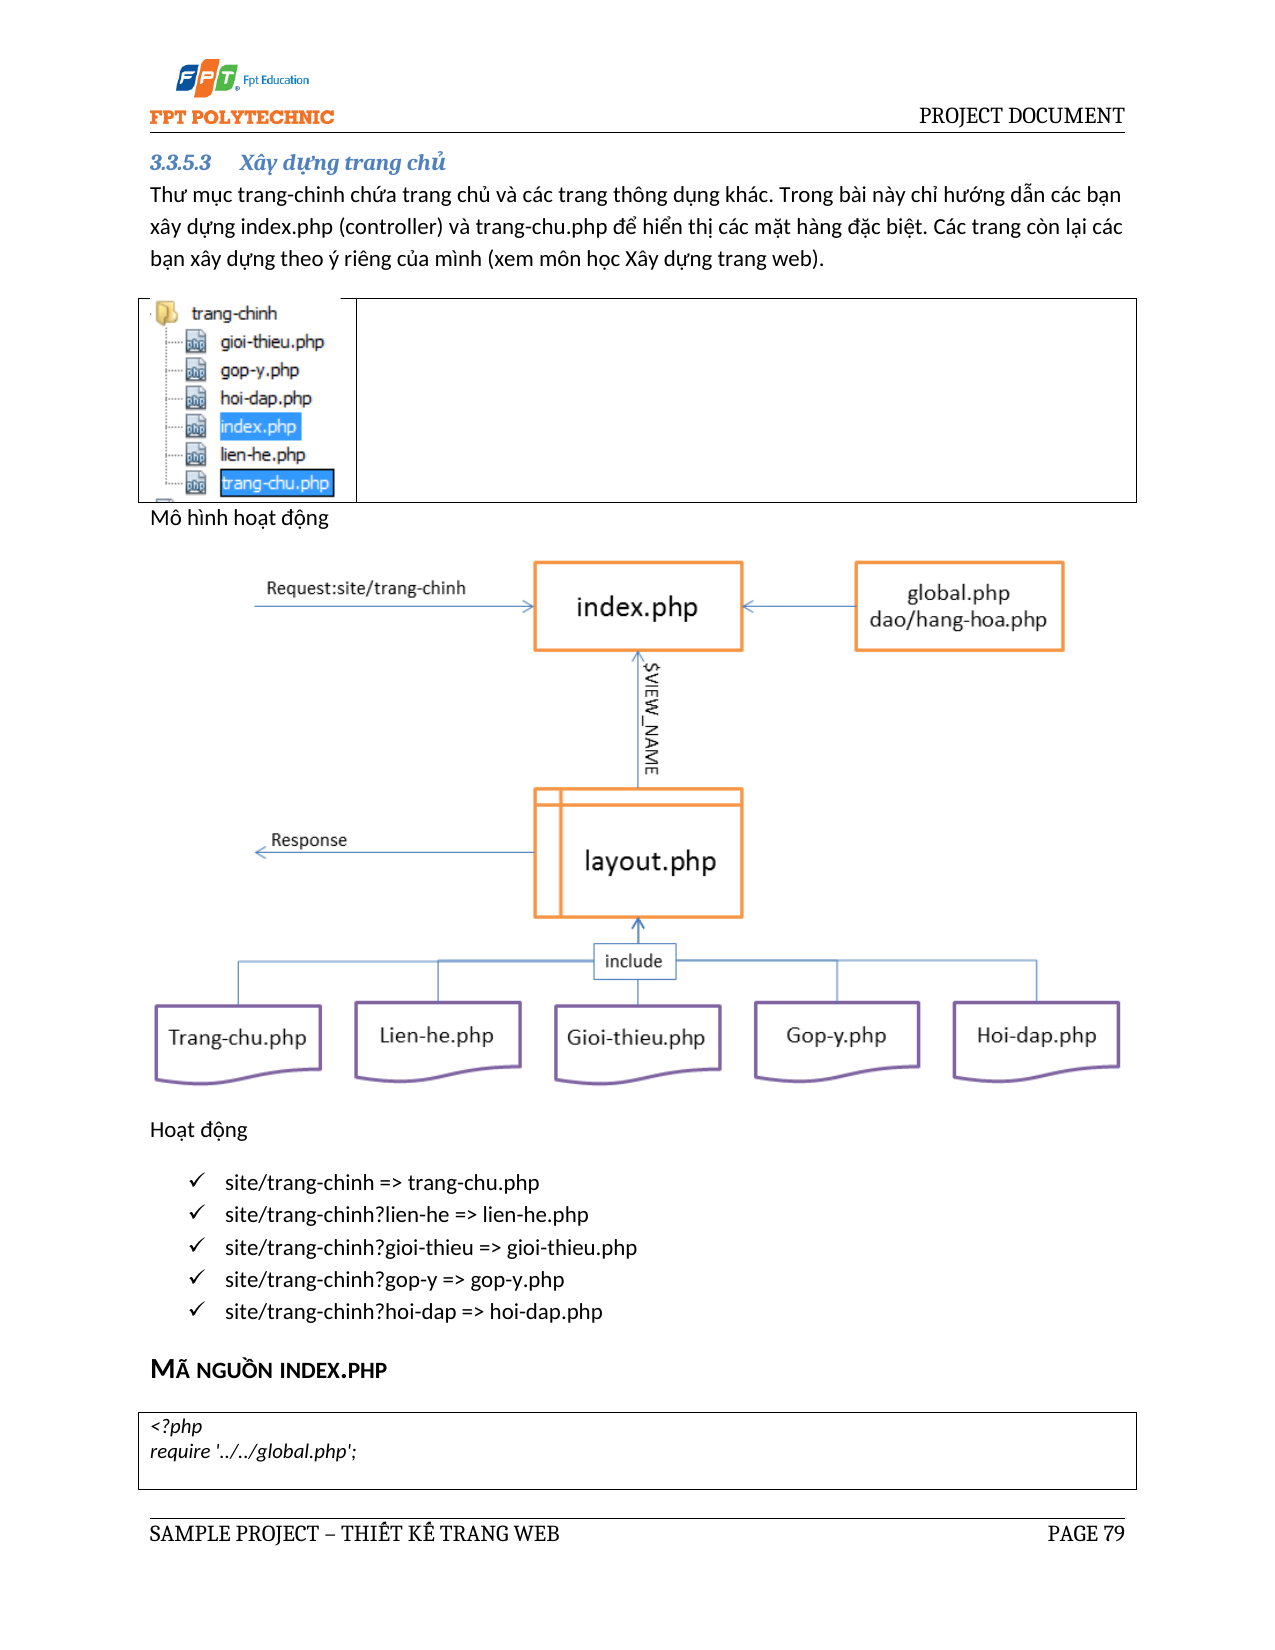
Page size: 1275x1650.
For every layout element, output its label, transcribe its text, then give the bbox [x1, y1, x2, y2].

subtitle Xây dựng trang chủ [150, 150, 1125, 176]
picture [150, 555, 1125, 1091]
list site/trang-chinh?lien-he => lien-he.php [187, 1200, 1125, 1228]
text Hoạt động [150, 1115, 1125, 1143]
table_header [139, 1413, 1136, 1489]
text Mã nguồn index.php [150, 1350, 1125, 1386]
picture [150, 59, 336, 124]
list site/trang-chinh => trang-chu.php [187, 1168, 1125, 1196]
list site/trang-chinh?gioi-thieu => gioi-thieu.php [187, 1233, 1125, 1261]
list site/trang-chinh?hoi-dap => hoi-dap.php [187, 1297, 1125, 1325]
text Mô hình hoạt động [150, 503, 1125, 531]
table_header [341, 299, 356, 502]
text Thư mục trang-chinh chứa trang chủ và các trang thông dụng khác. Trong bài này chỉ hướng dẫn các bạn xây dựng index.php (controller) và trang-chu.php để hiển thị các mặt hàng đặc biệt. Các trang còn lại các bạn xây dựng theo ý riêng của mình (xem môn học Xây dựng trang web). [150, 180, 1125, 273]
table_header [139, 299, 150, 502]
table_header [357, 299, 1136, 502]
picture [150, 298, 341, 502]
list site/trang-chinh?gop-y => gop-y.php [187, 1265, 1125, 1293]
